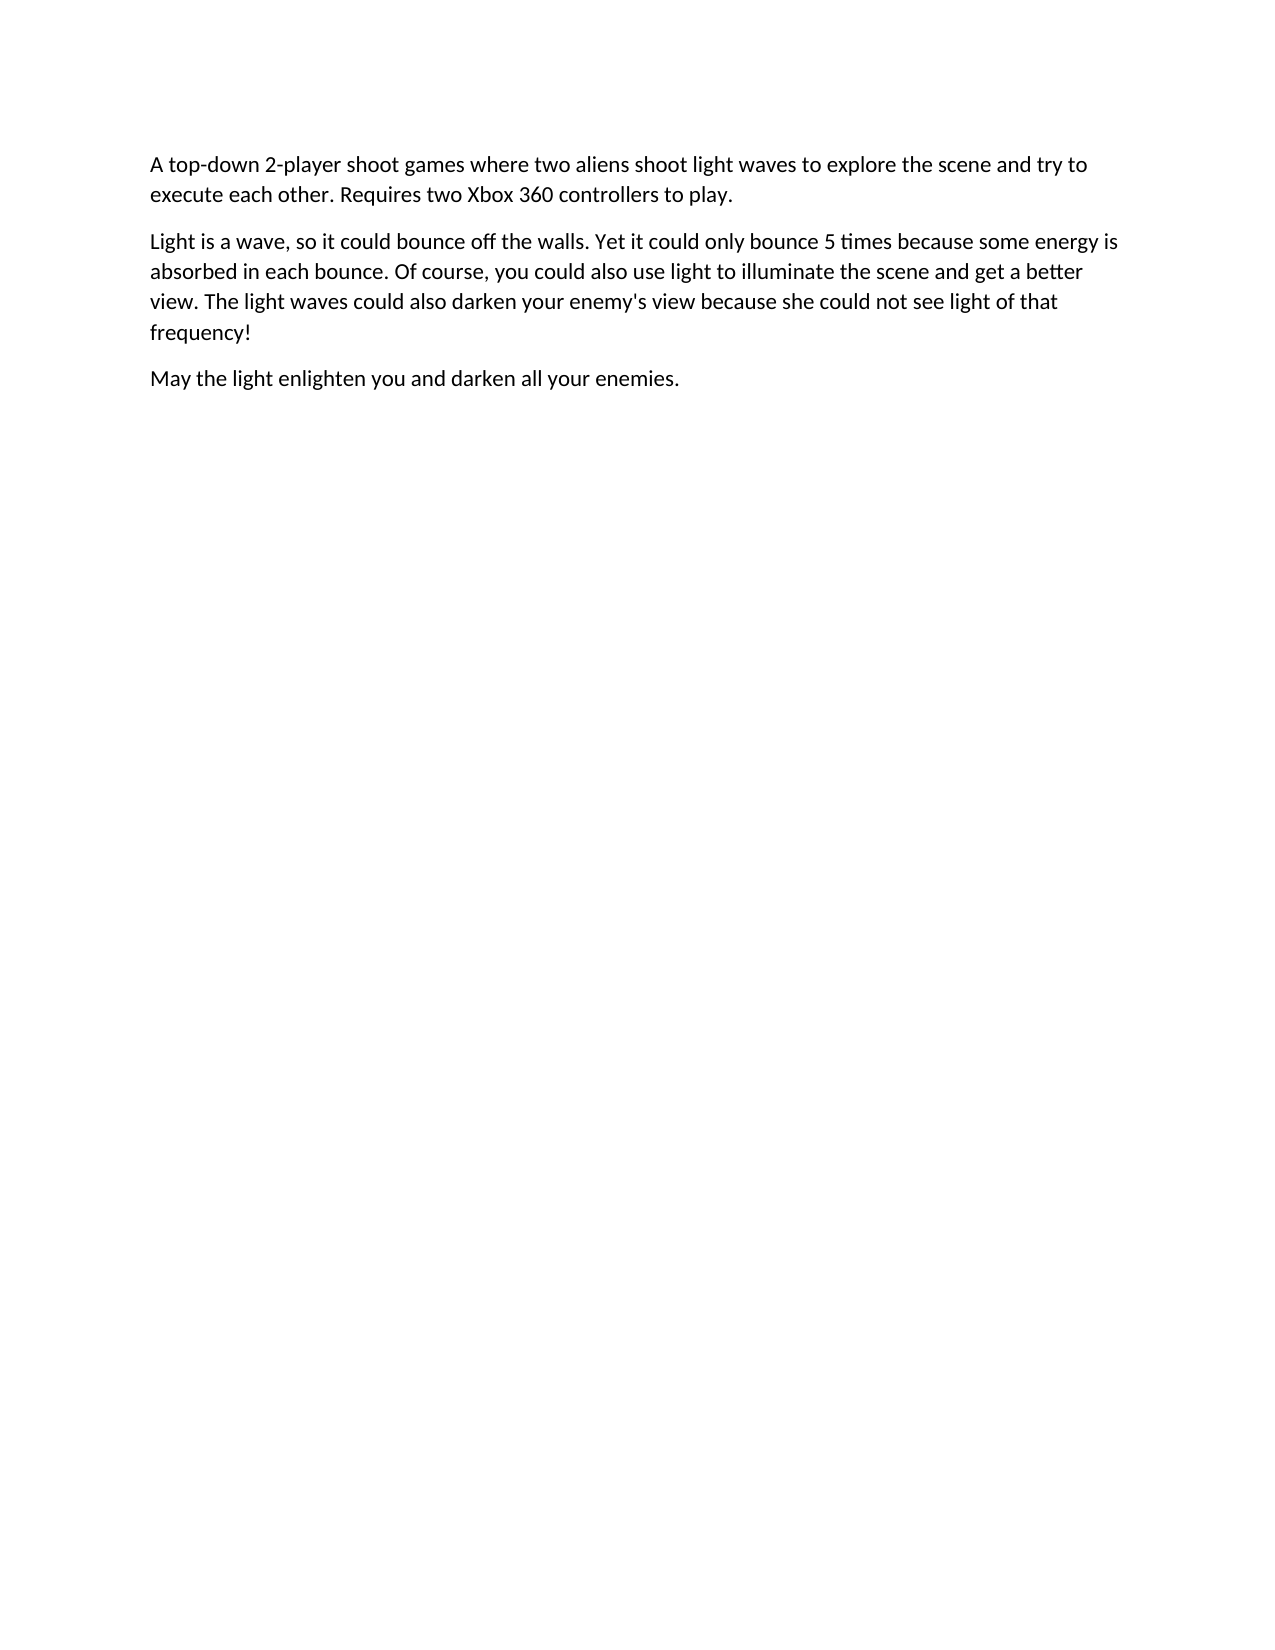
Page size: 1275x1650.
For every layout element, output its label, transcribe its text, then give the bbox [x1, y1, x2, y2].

text Light is a wave, so it could bounce off the walls. Yet it could only bounce 5 times because some energy is absorbed in each bounce. Of course, you could also use light to illuminate the scene and get a better view. The light waves could also darken your enemy's view because she could not see light of that frequency! [150, 227, 1125, 346]
text May the light enlighten you and darken all your enemies. [150, 364, 1125, 393]
text A top-down 2-player shoot games where two aliens shoot light waves to explore the scene and try to execute each other. Requires two Xbox 360 controllers to play. [150, 150, 1125, 208]
